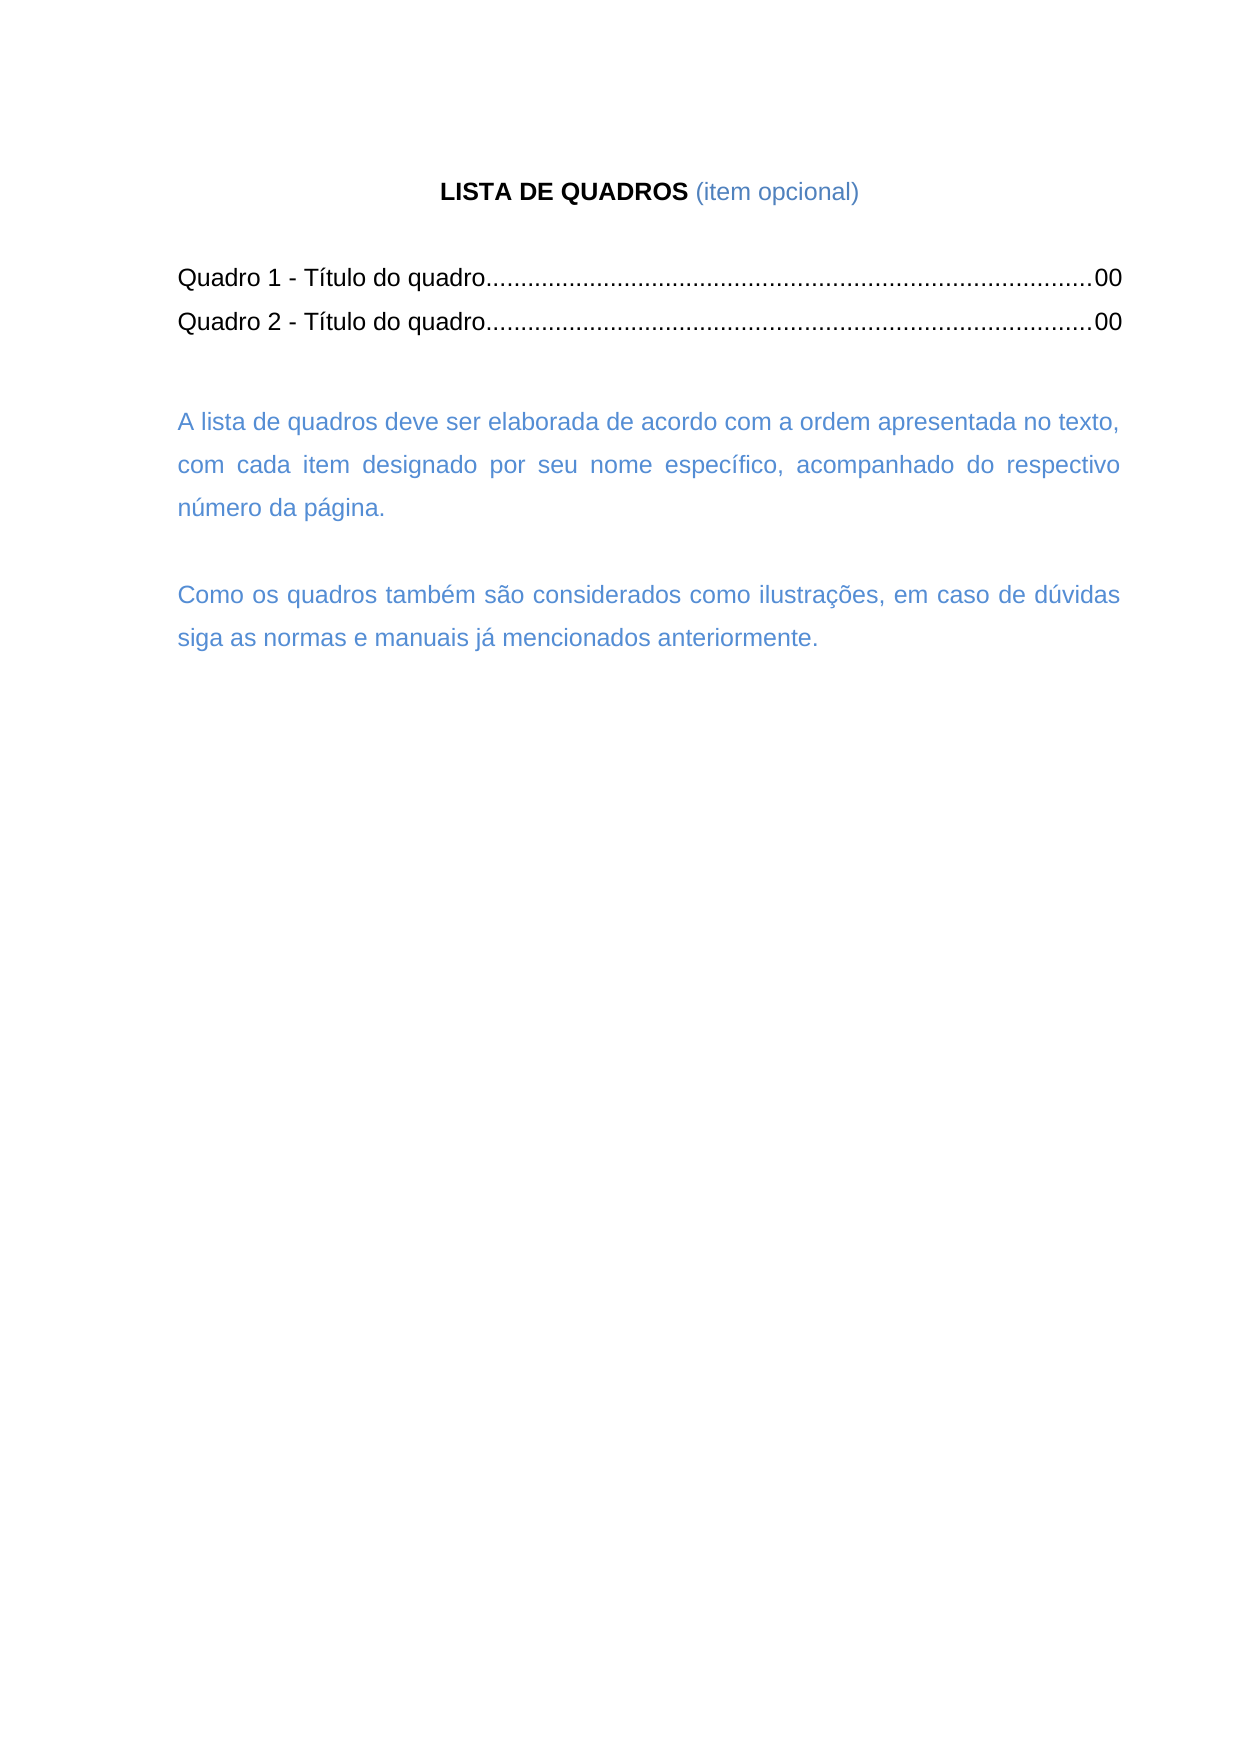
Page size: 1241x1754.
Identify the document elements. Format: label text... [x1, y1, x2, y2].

text Como os quadros também são considerados como ilustrações, em caso de dúvidas siga as normas e manuais já mencionados anteriormente. [177, 580, 1122, 652]
text Quadro 2 - Título do quadro... 00 [177, 307, 1122, 335]
text A lista de quadros deve ser elaborada de acordo com a ordem apresentada no texto, com cada item designado por seu nome específico, acompanhado do respectivo número da página. [177, 407, 1122, 522]
text LISTA DE QUADROS (item opcional) [177, 177, 1122, 206]
text Quadro 1 - Título do quadro... 00 [177, 263, 1122, 292]
